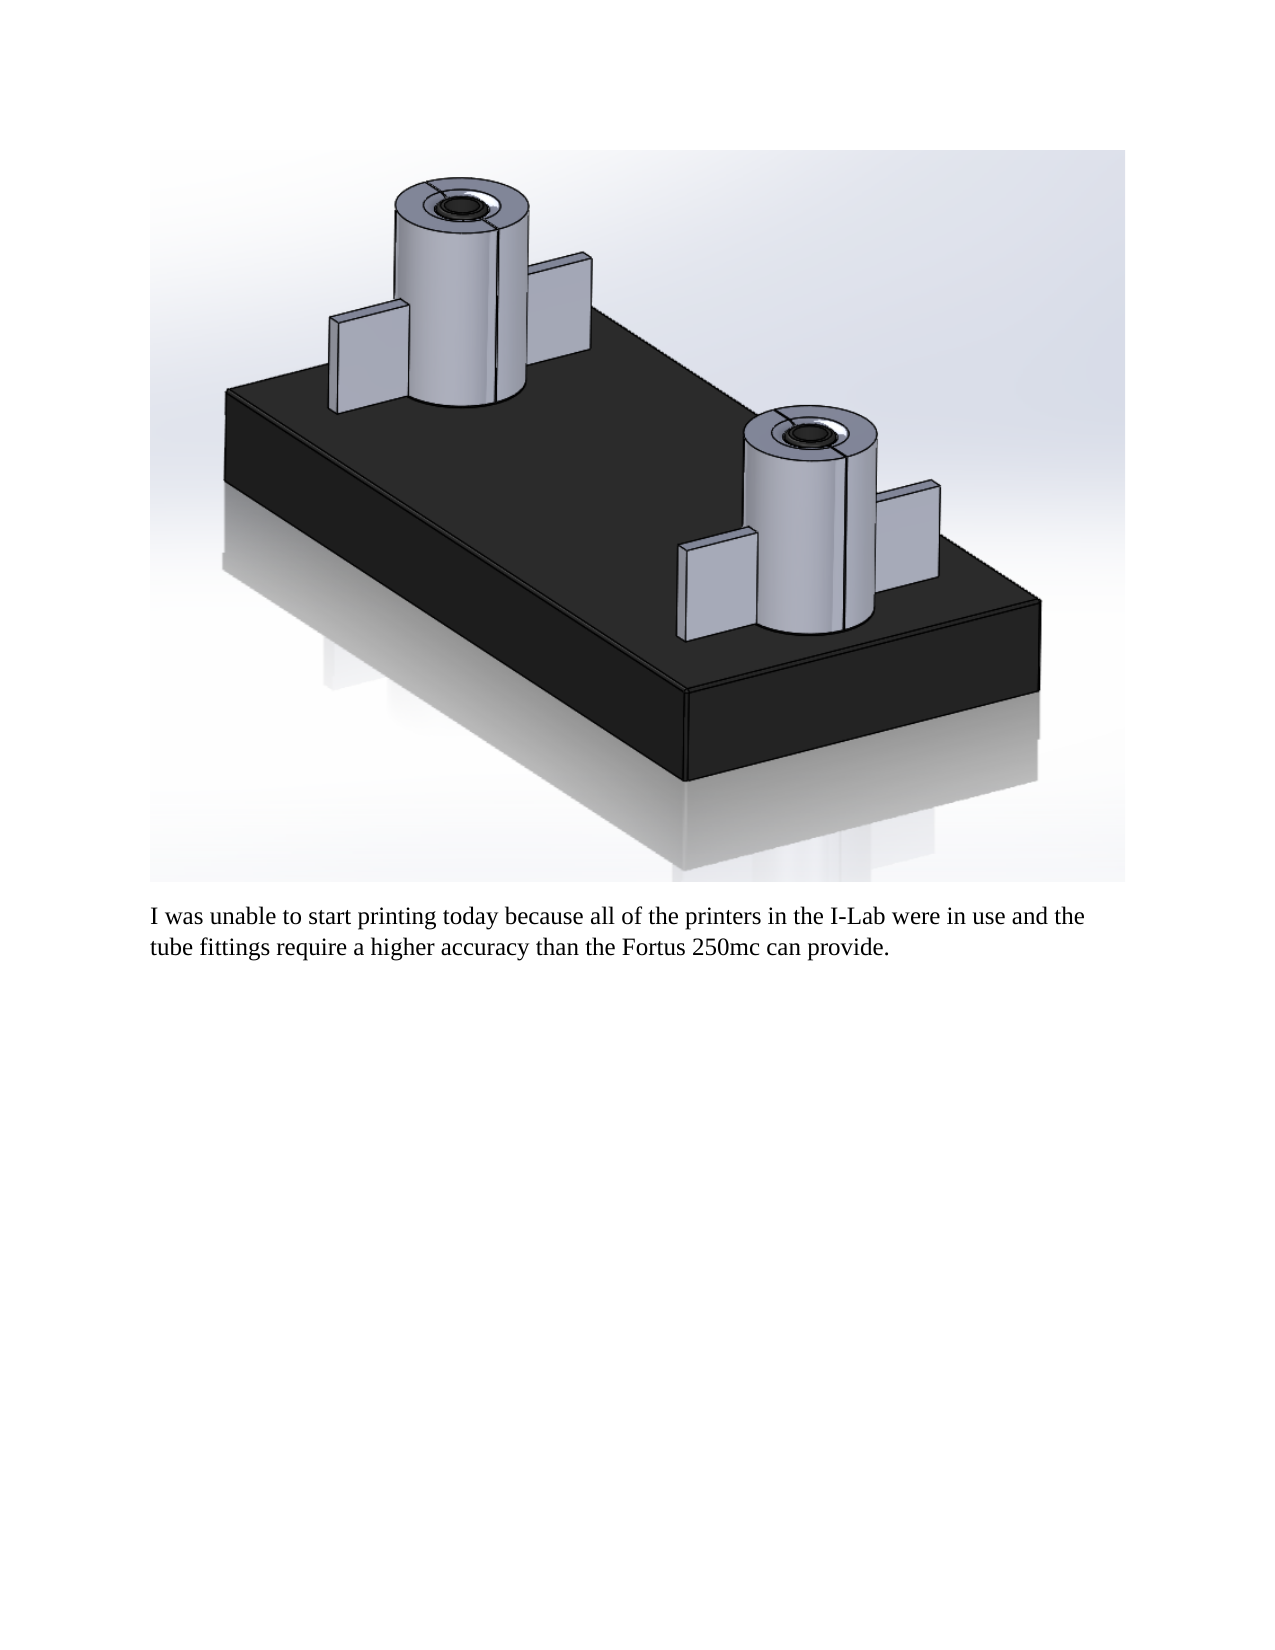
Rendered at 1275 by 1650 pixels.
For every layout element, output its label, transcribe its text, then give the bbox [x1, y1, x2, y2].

picture [150, 150, 1125, 882]
text I was unable to start printing today because all of the printers in the I-Lab were in use and the tube fittings require a higher accuracy than the Fortus 250mc can provide. [150, 901, 1125, 961]
